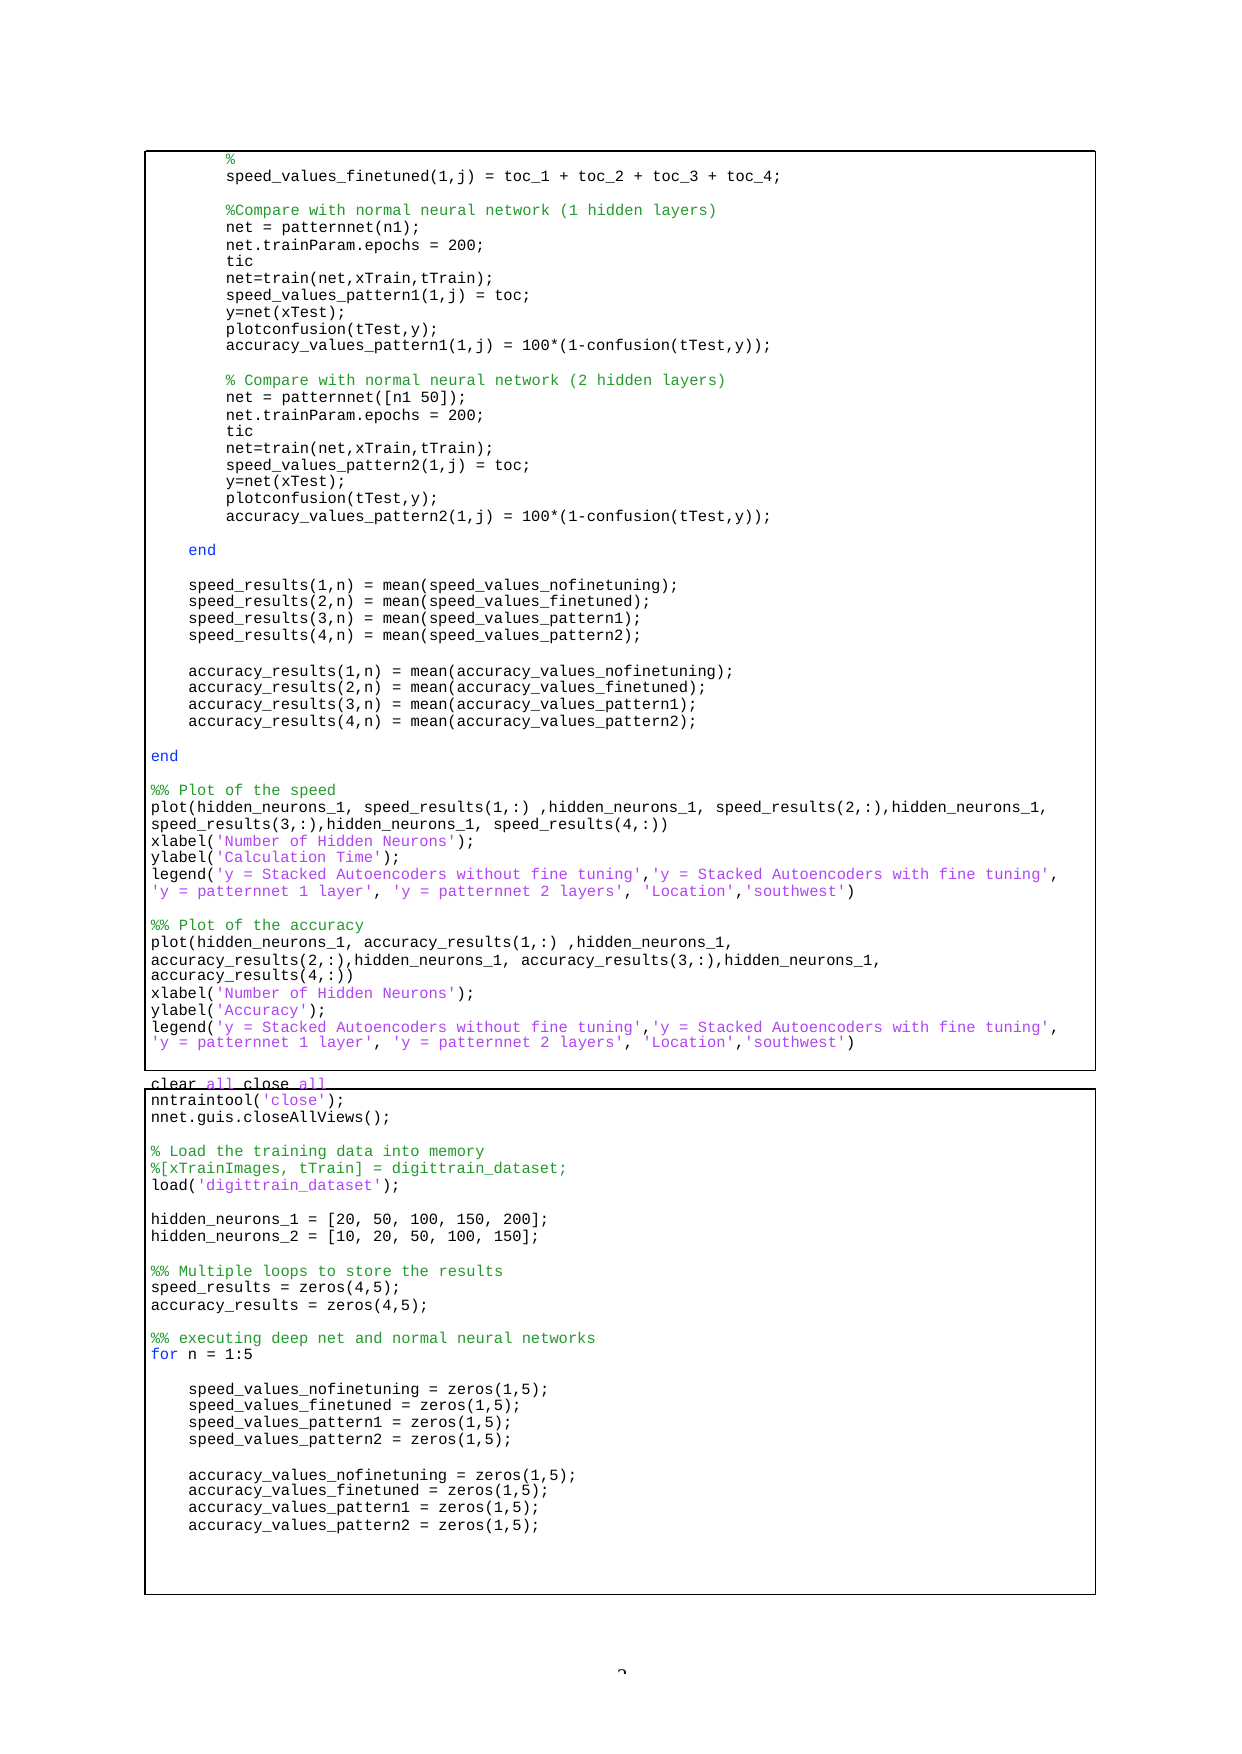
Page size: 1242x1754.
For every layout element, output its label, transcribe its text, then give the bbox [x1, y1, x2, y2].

text %% Plot of the speed [151, 783, 1081, 800]
text y=net(xTest); [226, 305, 1081, 322]
text %% Plot of the accuracy [151, 917, 1081, 935]
text speed_values_finetuned(1,j) = toc_1 + toc_2 + toc_3 + toc_4; [226, 169, 1081, 186]
text speed_values_pattern2(1,j) = toc; [226, 458, 1081, 475]
text plot(hidden_neurons_1, speed_results(1,:) ,hidden_neurons_1, speed_results(2,:),hidden_neurons_1, [151, 800, 1081, 817]
text accuracy_results(1,n) = mean(accuracy_values_nofinetuning); accuracy_results(2,n) = mean(accuracy_values_finetuned); accuracy_results(3,n) = mean(accuracy_values_pattern1); accuracy_results(4,n) = mean(accuracy_values_pattern2); [188, 663, 745, 731]
text % Load the training data into memory [151, 1144, 1081, 1162]
text ylabel('Calculation Time'); [151, 850, 1081, 867]
text plotconfusion(tTest,y); [226, 491, 1081, 508]
text legend('y = Stacked Autoencoders without fine tuning','y = Stacked Autoencoders with fine tuning', [151, 1020, 1081, 1037]
text %% executing deep net and normal neural networks for n = 1:5 [151, 1330, 605, 1363]
text accuracy_values_pattern1(1,j) = 100*(1-confusion(tTest,y)); [226, 339, 1081, 355]
text net.trainParam.epochs = 200; tic net=train(net,xTrain,tTrain); [226, 237, 502, 289]
text %Compare with normal neural network (1 hidden layers) [226, 203, 1081, 220]
text end [188, 542, 1081, 560]
text xlabel('Number of Hidden Neurons'); [151, 986, 1081, 1003]
text hidden_neurons_2 = [10, 20, 50, 100, 150]; [151, 1229, 1081, 1246]
text legend('y = Stacked Autoencoders without fine tuning','y = Stacked Autoencoders with fine tuning', [151, 867, 1081, 884]
text y=net(xTest); [226, 475, 1081, 491]
text speed_results(1,n) = mean(speed_values_nofinetuning); speed_results(2,n) = mean(speed_values_finetuned); speed_results(3,n) = mean(speed_values_pattern1); speed_results(4,n) = mean(speed_values_pattern2); [188, 577, 689, 646]
text clear all close all nntraintool('close'); nnet.guis.closeAllViews(); [151, 1076, 398, 1127]
text 'y = patternnet 1 layer', 'y = patternnet 2 layers', 'Location','southwest') [151, 1037, 1081, 1051]
text ylabel('Accuracy'); [151, 1003, 1081, 1020]
text net = patternnet([n1 50]); [226, 390, 1081, 406]
text % Compare with normal neural network (2 hidden layers) [226, 372, 1081, 390]
text %% Multiple loops to store the results speed_results = zeros(4,5); accuracy_results = zeros(4,5); [151, 1263, 511, 1314]
text accuracy_values_pattern2(1,j) = 100*(1-confusion(tTest,y)); [226, 508, 1081, 525]
text load('digittrain_dataset'); [151, 1178, 1081, 1195]
text speed_values_pattern1(1,j) = toc; [226, 289, 1081, 305]
text 'y = patternnet 1 layer', 'y = patternnet 2 layers', 'Location','southwest') [151, 884, 1081, 900]
text plotconfusion(tTest,y); [226, 322, 1081, 339]
text hidden_neurons_1 = [20, 50, 100, 150, 200]; [151, 1212, 1081, 1229]
text %[xTrainImages, tTrain] = digittrain_dataset; [151, 1162, 1081, 1178]
text accuracy_results(2,:),hidden_neurons_1, accuracy_results(3,:),hidden_neurons_1, accuracy_results(4,:)) [151, 952, 895, 986]
text speed_results(3,:),hidden_neurons_1, speed_results(4,:)) [151, 817, 1081, 834]
text end [151, 748, 1081, 766]
text net.trainParam.epochs = 200; tic net=train(net,xTrain,tTrain); [226, 407, 502, 458]
text % [226, 152, 1081, 169]
text speed_values_nofinetuning = zeros(1,5); speed_values_finetuned = zeros(1,5); speed_values_pattern1 = zeros(1,5); speed_values_pattern2 = zeros(1,5); [188, 1380, 558, 1449]
text accuracy_values_nofinetuning = zeros(1,5); accuracy_values_finetuned = zeros(1,5); accuracy_values_pattern1 = zeros(1,5); accuracy_values_pattern2 = zeros(1,5); [188, 1466, 586, 1534]
text plot(hidden_neurons_1, accuracy_results(1,:) ,hidden_neurons_1, [151, 935, 1081, 952]
text xlabel('Number of Hidden Neurons'); [151, 834, 1081, 850]
text net = patternnet(n1); [226, 220, 1081, 237]
